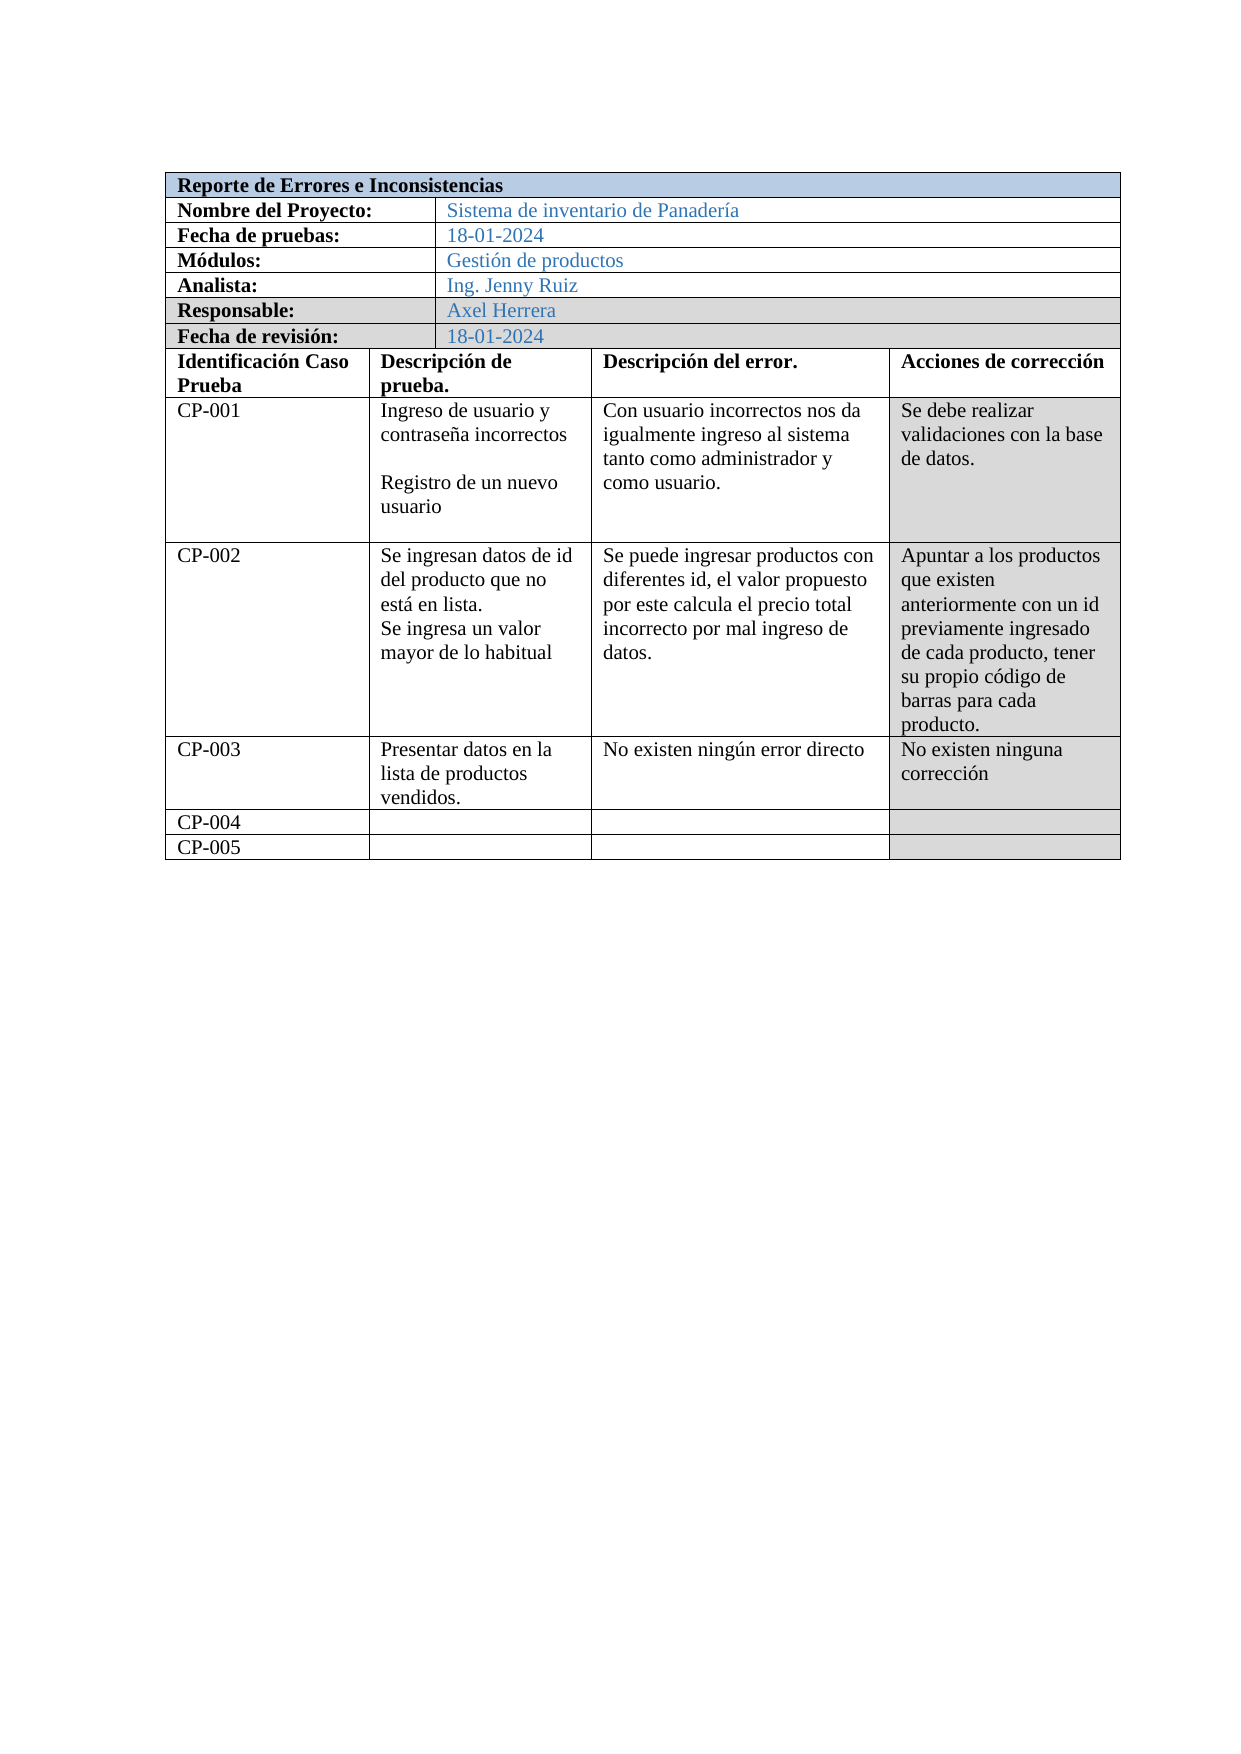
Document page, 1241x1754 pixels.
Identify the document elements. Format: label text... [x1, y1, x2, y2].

table_cell Descripción de prueba. [370, 349, 591, 397]
table_cell No existen ninguna corrección [890, 737, 1120, 809]
table_cell CP-005 [166, 835, 369, 859]
table_cell Responsable: [166, 298, 435, 323]
table_cell 18-01-2024 [436, 223, 1120, 247]
table_cell [370, 835, 591, 859]
table_cell Axel Herrera [436, 298, 1120, 323]
table_cell Ingreso de usuario y contraseña incorrectos Registro de un nuevo usuario [370, 398, 591, 542]
table_cell Nombre del Proyecto: [166, 198, 435, 222]
table_cell [592, 810, 889, 834]
table_cell Analista: [166, 273, 435, 297]
table_cell Fecha de pruebas: [166, 223, 435, 247]
table_cell Fecha de revisión: [166, 324, 435, 348]
table_cell Se puede ingresar productos con diferentes id, el valor propuesto por este calcula el precio total incorrecto por mal ingreso de datos. [592, 543, 889, 736]
table_cell Se ingresan datos de id del producto que no está en lista. Se ingresa un valor mayor de lo habitual [370, 543, 591, 736]
table_cell 18-01-2024 [436, 324, 1120, 348]
table_cell CP-002 [166, 543, 369, 736]
table_cell Con usuario incorrectos nos da igualmente ingreso al sistema tanto como administrador y como usuario. [592, 398, 889, 542]
table_cell Identificación Caso Prueba [166, 349, 369, 397]
table_cell [370, 810, 591, 834]
table_cell Sistema de inventario de Panadería [436, 198, 1120, 222]
table_cell Ing. Jenny Ruiz [436, 273, 1120, 297]
table_cell Apuntar a los productos que existen anteriormente con un id previamente ingresado de cada producto, tener su propio código de barras para cada producto. [890, 543, 1120, 736]
table_cell Descripción del error. [592, 349, 889, 397]
table_cell Módulos: [166, 248, 435, 272]
table_cell Presentar datos en la lista de productos vendidos. [370, 737, 591, 809]
table_cell [890, 835, 1120, 859]
table_header Reporte de Errores e Inconsistencias [166, 173, 1120, 197]
table_cell Gestión de productos [436, 248, 1120, 272]
table_cell CP-001 [166, 398, 369, 542]
table_cell CP-003 [166, 737, 369, 809]
table_cell CP-004 [166, 810, 369, 834]
table_cell Acciones de corrección [890, 349, 1120, 397]
table_cell [890, 810, 1120, 834]
table_cell Se debe realizar validaciones con la base de datos. [890, 398, 1120, 542]
table_cell No existen ningún error directo [592, 737, 889, 809]
table_cell [592, 835, 889, 859]
